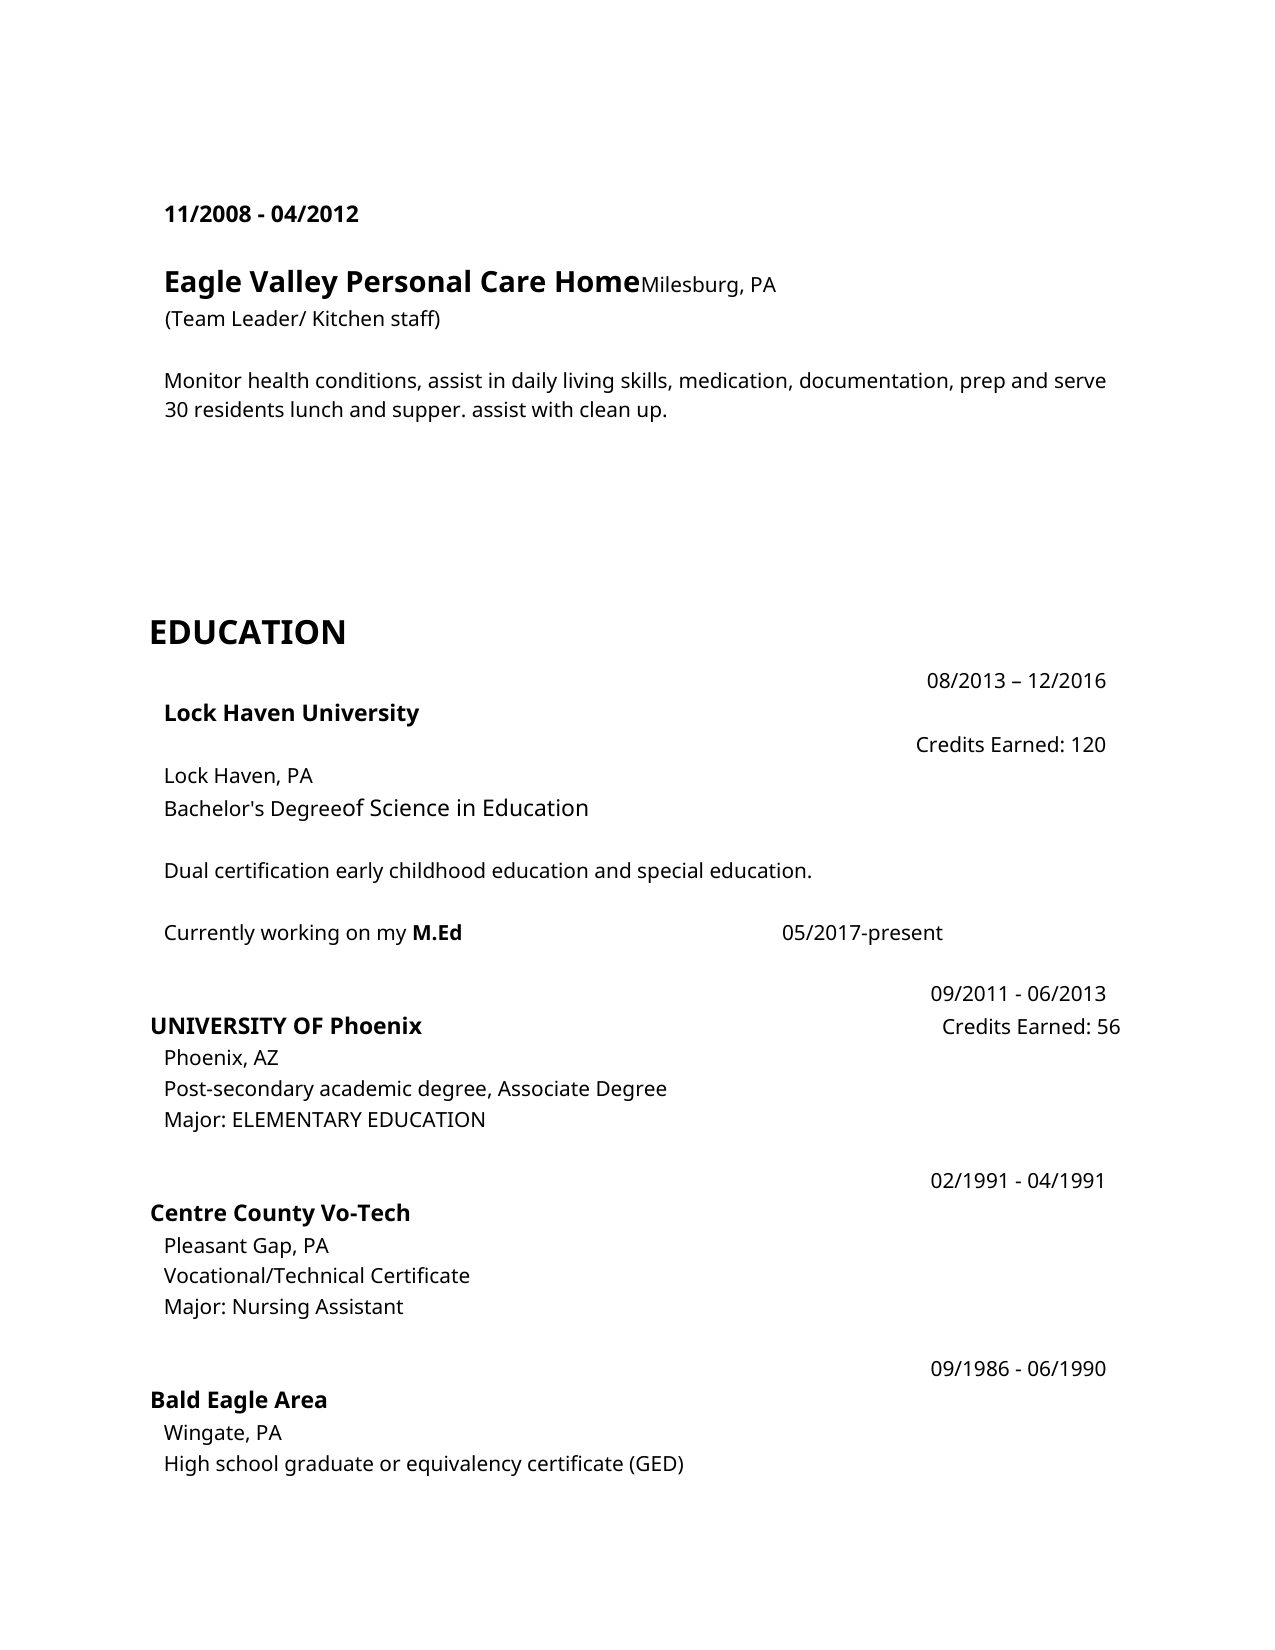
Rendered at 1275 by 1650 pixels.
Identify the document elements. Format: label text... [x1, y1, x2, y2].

text Major: Nursing Assistant [163, 1292, 1121, 1321]
subtitle UNIVERSITY OF Phoenix Credits Earned: 56 [150, 1010, 1121, 1041]
text Pleasant Gap, PA [163, 1231, 1121, 1259]
text Vocational/Technical Certificate [163, 1262, 1121, 1290]
text (Team Leader/ Kitchen staff) [154, 304, 1121, 332]
text Currently working on my M.Ed 05/2017-present [163, 918, 1121, 946]
subtitle EDUCATION [148, 609, 1121, 654]
text 02/1991 - 04/1991 [150, 1167, 1106, 1195]
text Monitor health conditions, assist in daily living skills, medication, documentation, prep and serve 30 residents lunch and supper. assist with clean up. [163, 366, 1121, 424]
text Credits Earned: 120 [150, 730, 1106, 759]
text Dual certification early childhood education and special education. [163, 856, 1121, 885]
text Bachelor's Degreeof Science in Education [163, 792, 1121, 823]
text Lock Haven, PA [163, 761, 1121, 789]
subtitle 11/2008 - 04/2012 [163, 197, 1121, 229]
text High school graduate or equivalency certificate (GED) [163, 1449, 1121, 1477]
text Phoenix, AZ [163, 1043, 1121, 1072]
text 08/2013 – 12/2016 [150, 666, 1106, 695]
text Post-secondary academic degree, Associate Degree [163, 1074, 1121, 1103]
text Wingate, PA [163, 1418, 1121, 1446]
subtitle Centre County Vo-Tech [150, 1197, 1121, 1228]
text 09/1986 - 06/1990 [150, 1354, 1106, 1382]
text Major: ELEMENTARY EDUCATION [163, 1105, 1121, 1134]
subtitle Lock Haven University [163, 697, 1121, 728]
subtitle Eagle Valley Personal Care HomeMilesburg, PA [163, 262, 1121, 301]
subtitle Bald Eagle Area [150, 1384, 1121, 1416]
text 09/2011 - 06/2013 [150, 979, 1106, 1008]
